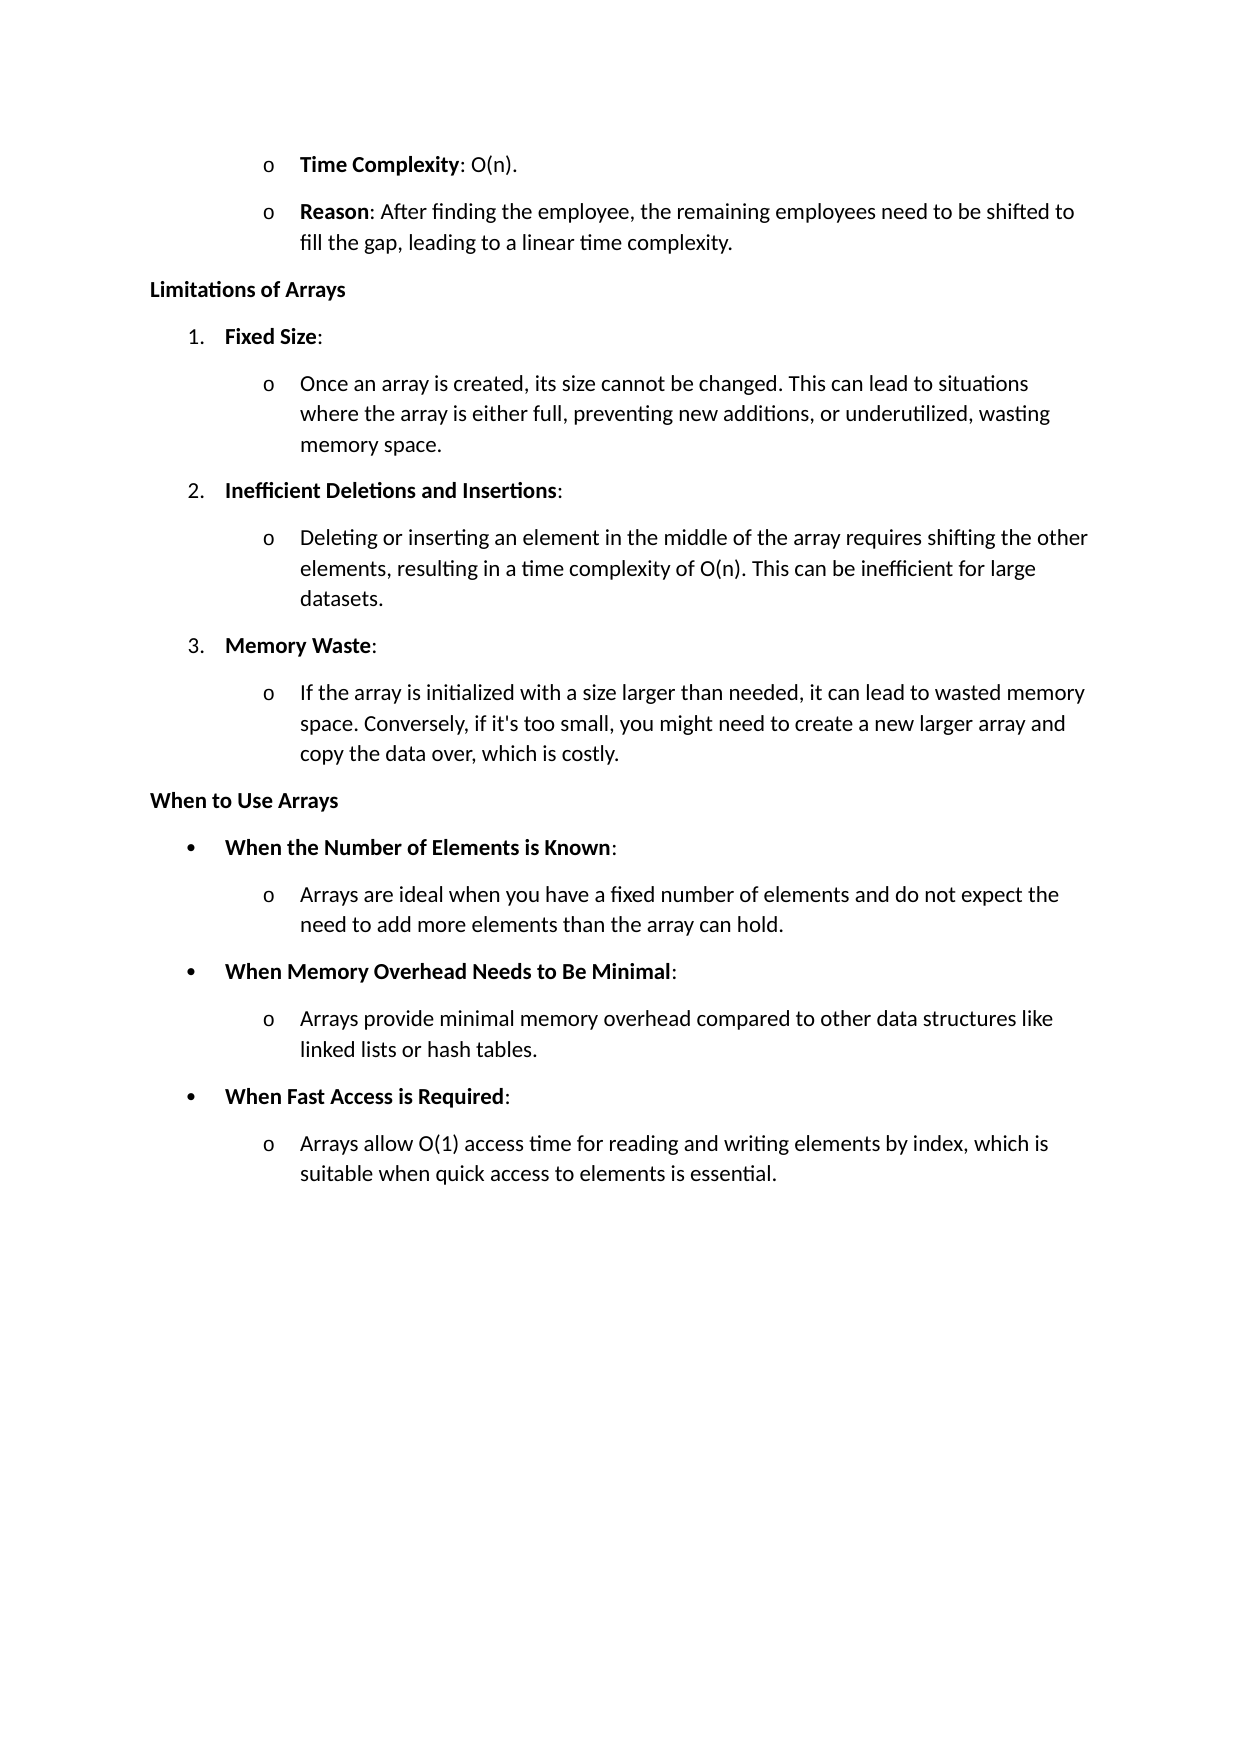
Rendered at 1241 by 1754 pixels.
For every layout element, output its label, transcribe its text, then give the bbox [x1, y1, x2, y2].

list Fixed Size: [187, 322, 1090, 350]
list Arrays are ideal when you have a fixed number of elements and do not expect the need to add more elements than the array can hold. [262, 880, 1090, 938]
text Limitations of Arrays [150, 275, 1090, 303]
text When to Use Arrays [150, 786, 1090, 814]
list Memory Waste: [187, 631, 1090, 659]
list Inefficient Deletions and Insertions: [187, 477, 1090, 504]
list If the array is initialized with a size larger than needed, it can lead to wasted memory space. Conversely, if it's too small, you might need to create a new larger array and copy the data over, which is costly. [262, 678, 1090, 767]
list Arrays provide minimal memory overhead compared to other data structures like linked lists or hash tables. [262, 1004, 1090, 1063]
list Deleting or inserting an element in the middle of the array requires shifting the other elements, resulting in a time complexity of O(n). This can be inefficient for large datasets. [262, 523, 1090, 612]
list Arrays allow O(1) access time for reading and writing elements by index, which is suitable when quick access to elements is essential. [262, 1129, 1090, 1187]
list When Fast Access is Required: [187, 1082, 1090, 1110]
list When Memory Overhead Needs to Be Minimal: [187, 957, 1090, 985]
list Once an array is created, its size cannot be changed. This can lead to situations where the array is either full, preventing new additions, or underutilized, wasting memory space. [262, 369, 1090, 458]
list Reason: After finding the employee, the remaining employees need to be shifted to fill the gap, leading to a linear time complexity. [262, 197, 1090, 256]
list When the Number of Elements is Known: [187, 833, 1090, 861]
list Time Complexity: O(n). [262, 150, 1090, 178]
